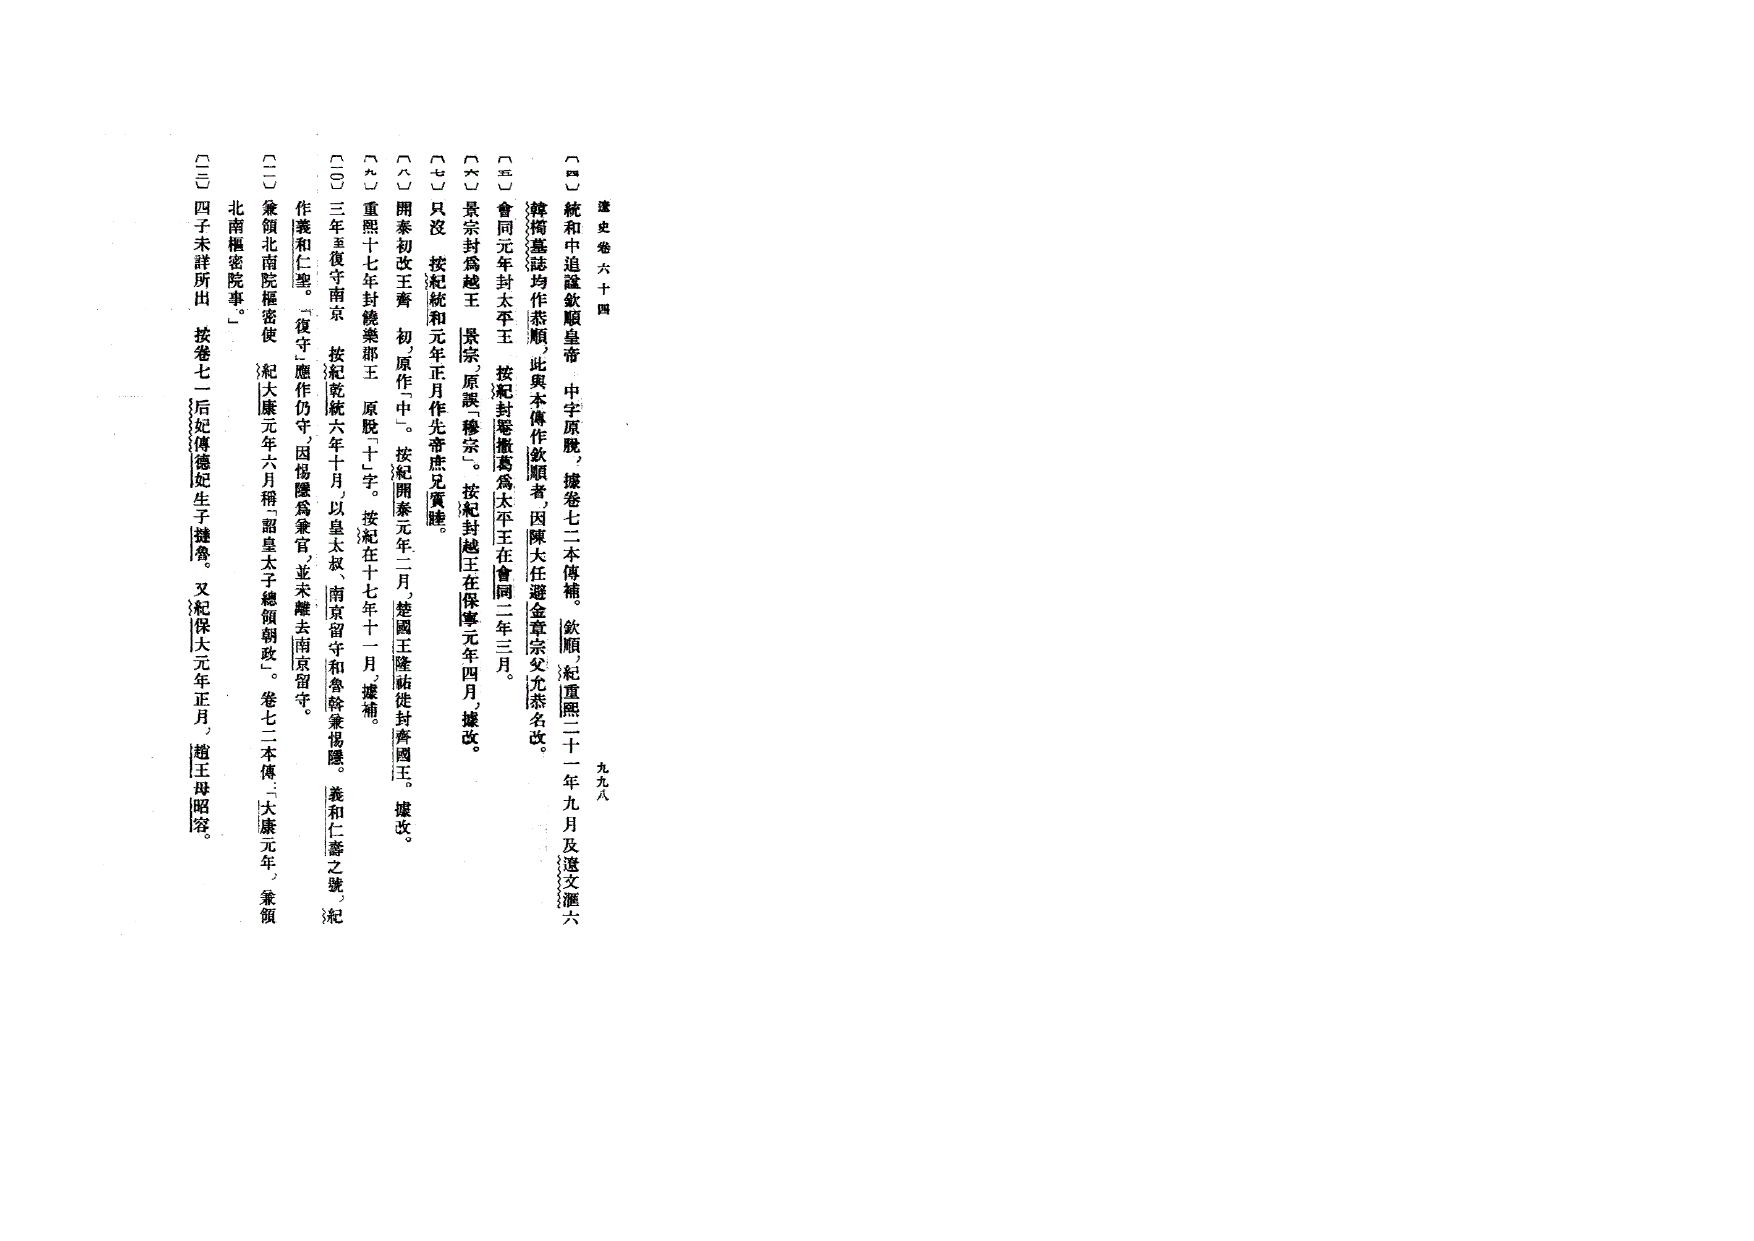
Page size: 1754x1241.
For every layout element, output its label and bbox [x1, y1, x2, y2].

picture [0, 57, 649, 985]
